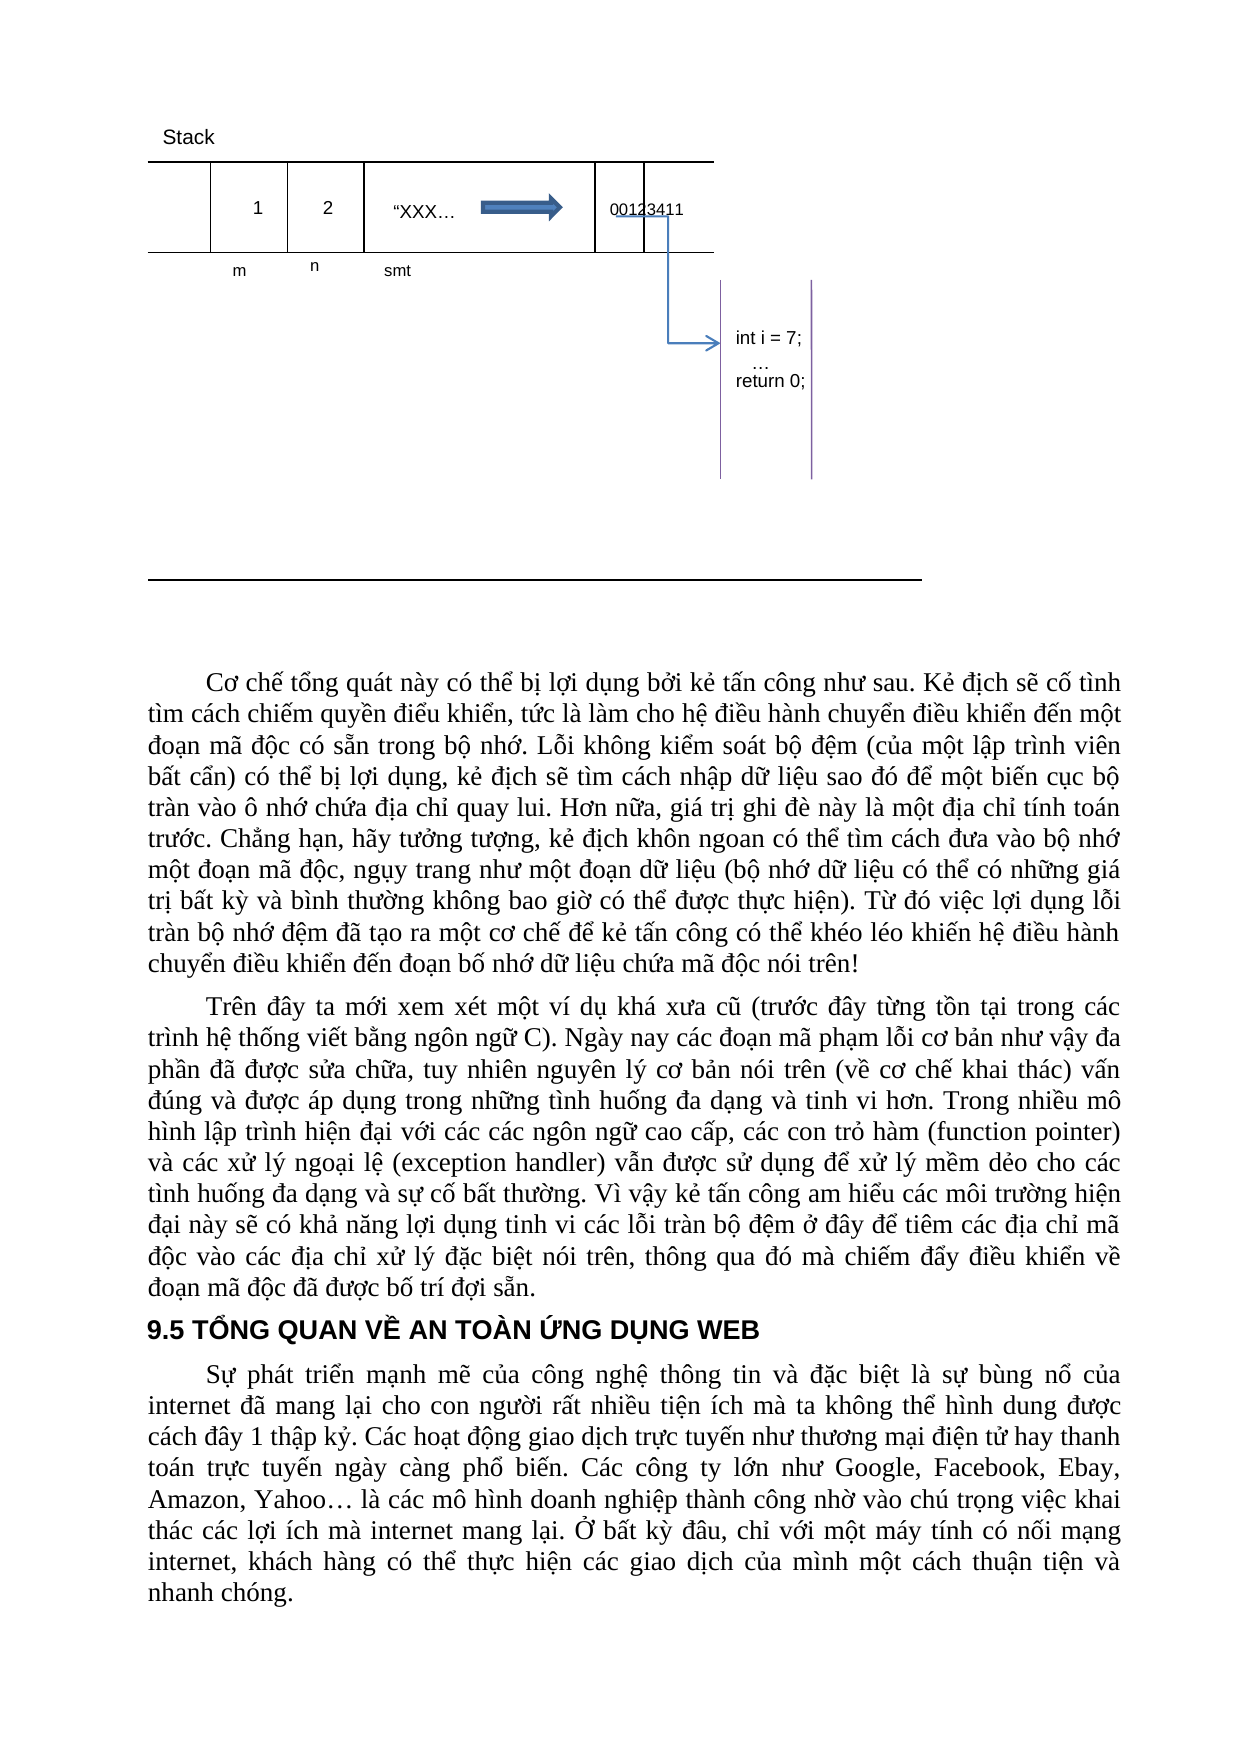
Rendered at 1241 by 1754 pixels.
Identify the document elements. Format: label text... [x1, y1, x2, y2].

text Cơ chế tổng quát này có thể bị lợi dụng bởi kẻ tấn công như sau. Kẻ địch sẽ cố tình tìm cách chiếm quyền điểu khiển, tức là làm cho hệ điều hành chuyển điều khiển đến một đoạn mã độc có sẵn trong bộ nhớ. Lỗi không kiểm soát bộ đệm (của một lập trình viên bất cẩn) có thể bị lợi dụng, kẻ địch sẽ tìm cách nhập dữ liệu sao đó để một biến cục bộ tràn vào ô nhớ chứa địa chỉ quay lui. Hơn nữa, giá trị ghi đè này là một địa chỉ tính toán trước. Chẳng hạn, hãy tưởng tượng, kẻ địch khôn ngoan có thể tìm cách đưa vào bộ nhớ một đoạn mã độc, ngụy trang như một đoạn dữ liệu (bộ nhớ dữ liệu có thể có những giá trị bất kỳ và bình thường không bao giờ có thể được thực hiện). Từ đó việc lợi dụng lỗi tràn bộ nhớ đệm đã tạo ra một cơ chế để kẻ tấn công có thể khéo léo khiến hệ điều hành chuyển điều khiển đến đoạn bố nhớ dữ liệu chứa mã độc nói trên! [148, 666, 1122, 978]
picture [813, 326, 820, 391]
picture [721, 326, 810, 391]
picture [217, 260, 261, 280]
picture [294, 255, 334, 276]
picture [237, 196, 278, 219]
text Trên đây ta mới xem xét một ví dụ khá xưa cũ (trước đây từng tồn tại trong các trình hệ thống viết bằng ngôn ngữ C). Ngày nay các đoạn mã phạm lỗi cơ bản như vậy đa phần đã được sửa chữa, tuy nhiên nguyên lý cơ bản nói trên (về cơ chế khai thác) vấn đúng và được áp dụng trong những tình huống đa dạng và tinh vi hơn. Trong nhiều mô hình lập trình hiện đại với các các ngôn ngữ cao cấp, các con trỏ hàm (function pointer) và các xử lý ngoại lệ (exception handler) vẫn được sử dụng để xử lý mềm dẻo cho các tình huống đa dạng và sự cố bất thường. Vì vậy kẻ tấn công am hiểu các môi trường hiện đại này sẽ có khả năng lợi dụng tinh vi các lỗi tràn bộ đệm ở đây để tiêm các địa chỉ mã độc vào các địa chỉ xử lý đặc biệt nói trên, thông qua đó mà chiếm đẩy điều khiển về đoạn mã độc đã được bố trí đợi sẵn. [148, 990, 1122, 1302]
subtitle 9.5 TỔNG QUAN VỀ AN TOÀN ỨNG DỤNG WEB [147, 1314, 1122, 1346]
picture [147, 124, 229, 149]
picture [378, 196, 470, 219]
picture [307, 196, 348, 219]
picture [594, 199, 698, 219]
picture [369, 260, 426, 280]
text Sự phát triển mạnh mẽ của công nghệ thông tin và đặc biệt là sự bùng nổ của internet đã mang lại cho con người rất nhiều tiện ích mà ta không thể hình dung được cách đây 1 thập kỷ. Các hoạt động giao dịch trực tuyến như thương mại điện tử hay thanh toán trực tuyến ngày càng phổ biến. Các công ty lớn như Google, Facebook, Ebay, Amazon, Yahoo… là các mô hình doanh nghiệp thành công nhờ vào chú trọng việc khai thác các lợi ích mà internet mang lại. Ở bất kỳ đâu, chỉ với một máy tính có nối mạng internet, khách hàng có thể thực hiện các giao dịch của mình một cách thuận tiện và nhanh chóng. [148, 1358, 1122, 1607]
